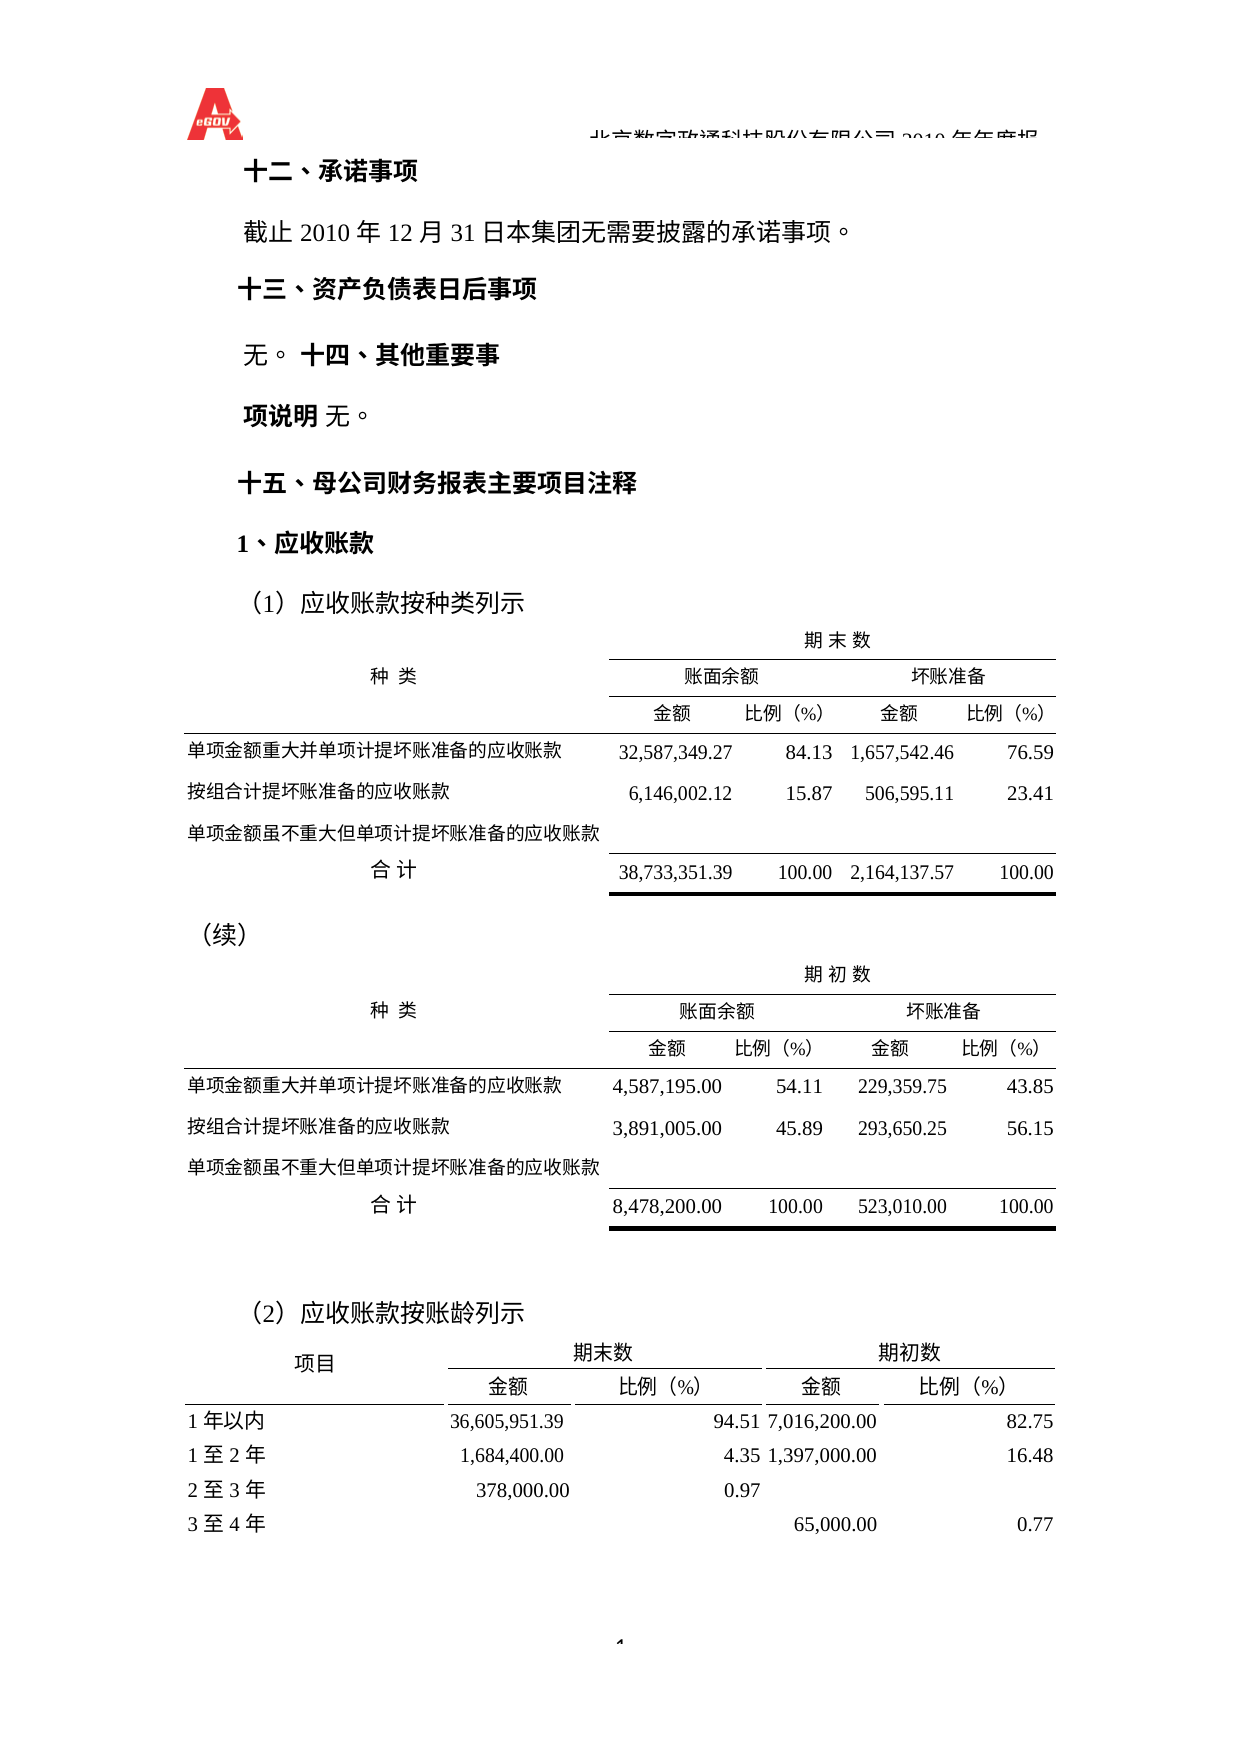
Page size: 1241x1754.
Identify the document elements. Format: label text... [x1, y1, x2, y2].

text 金额 比例（%） 金额 比例（%） [489, 1376, 1067, 1399]
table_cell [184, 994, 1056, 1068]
text 项目 [232, 1352, 397, 1376]
text 2 至 3 年 378,000.00 0.97 [187, 1475, 1067, 1503]
subtitle 十二、承诺事项 [243, 153, 1067, 187]
picture [187, 88, 243, 140]
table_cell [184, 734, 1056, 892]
text （1）应收账款按种类列示 [237, 585, 1067, 619]
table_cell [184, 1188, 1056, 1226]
text 1 年以内 36,605,951.39 94.51 7,016,200.00 82.75 [187, 1406, 1067, 1434]
text 3 至 4 年 65,000.00 0.77 [187, 1509, 1067, 1538]
text （2）应收账款按账龄列示 [237, 1296, 527, 1330]
text 期末数 期初数 [573, 1338, 1067, 1367]
text 1 至 2 年 1,684,400.00 4.35 1,397,000.00 16.48 [187, 1440, 1067, 1469]
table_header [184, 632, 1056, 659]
text 无。 十四、其他重要事项说明 无。 [243, 338, 522, 432]
text 1、应收账款 [236, 526, 1067, 560]
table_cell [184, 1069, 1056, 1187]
subtitle 十五、母公司财务报表主要项目注释 [237, 465, 1067, 499]
text 截止 2010 年 12 月 31 日本集团无需要披露的承诺事项。 十三、资产负债表日后事项 [237, 214, 858, 306]
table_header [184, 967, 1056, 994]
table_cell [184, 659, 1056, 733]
text （续） [187, 918, 1067, 952]
